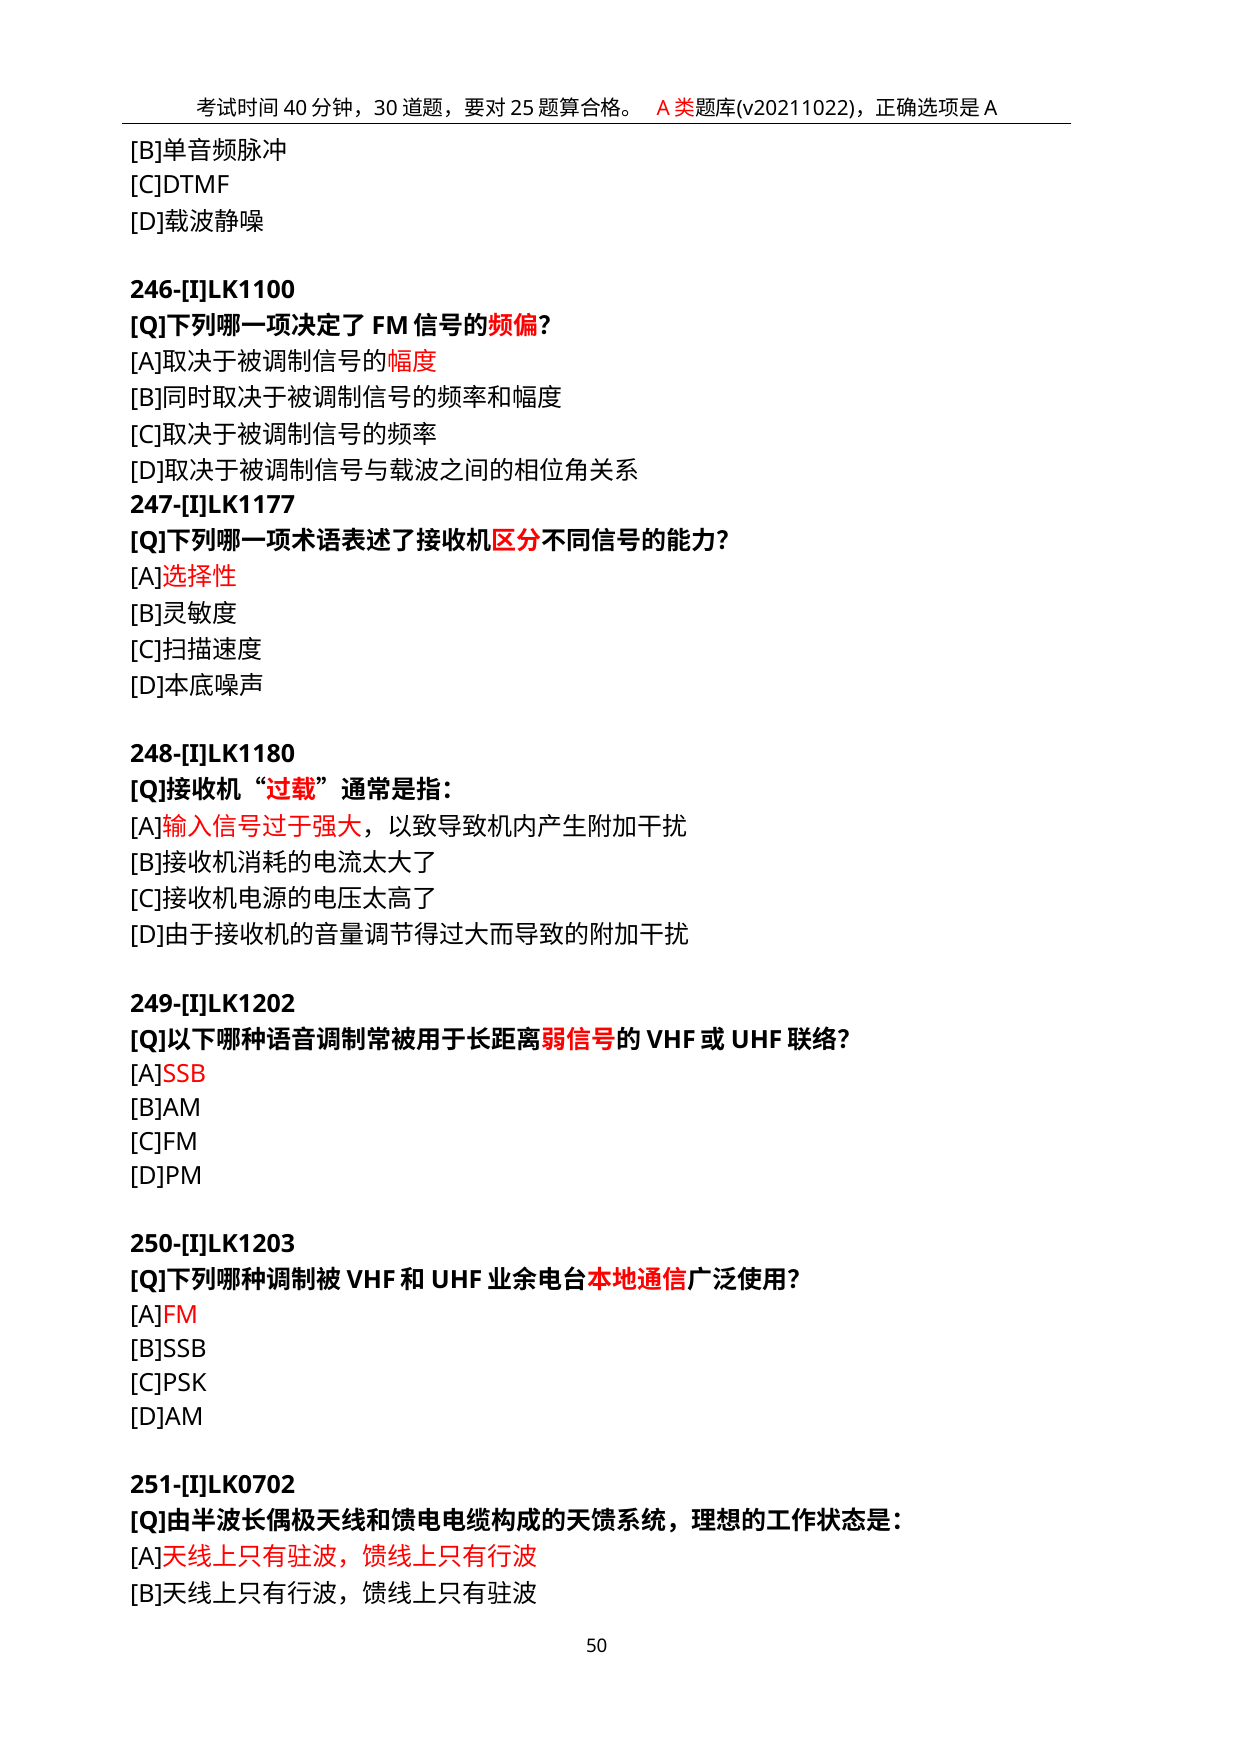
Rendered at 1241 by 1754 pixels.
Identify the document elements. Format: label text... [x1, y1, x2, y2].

text [A]选择性 [130, 557, 1063, 593]
text [B]单音频脉冲 [130, 131, 1063, 167]
text 248-[I]LK1180 [130, 736, 1063, 770]
text 250-[I]LK1203 [130, 1226, 1063, 1260]
text [A]FM [130, 1296, 1063, 1330]
text [C]扫描速度 [130, 629, 1063, 666]
text [B]灵敏度 [130, 593, 1063, 629]
text [D]载波静噪 [130, 201, 1063, 237]
text [C]PSK [130, 1364, 1063, 1398]
text [B]接收机消耗的电流太大了 [130, 842, 1063, 879]
text 246-[I]LK1100 [130, 271, 1063, 305]
text 251-[I]LK0702 [130, 1467, 1063, 1501]
text [Q]下列哪种调制被VHF和UHF业余电台本地通信广泛使用？ [130, 1260, 1063, 1296]
text [C]DTMF [130, 167, 1063, 201]
text 249-[I]LK1202 [130, 985, 1063, 1019]
text [D]AM [130, 1398, 1063, 1432]
text [A]输入信号过于强大，以致导致机内产生附加干扰 [130, 806, 1063, 842]
text [Q]下列哪一项术语表述了接收机区分不同信号的能力？ [130, 521, 1063, 557]
text [D]取决于被调制信号与载波之间的相位角关系 [130, 450, 1063, 487]
text [D]本底噪声 [130, 666, 1063, 702]
text [C]取决于被调制信号的频率 [130, 414, 1063, 450]
text [Q]由半波长偶极天线和馈电电缆构成的天馈系统，理想的工作状态是： [130, 1501, 1063, 1537]
text 247-[I]LK1177 [130, 487, 1063, 521]
text [Q]以下哪种语音调制常被用于长距离弱信号的VHF或UHF联络？ [130, 1019, 1063, 1056]
text [B]同时取决于被调制信号的频率和幅度 [130, 378, 1063, 414]
text [C]接收机电源的电压太高了 [130, 879, 1063, 915]
text [C]FM [130, 1124, 1063, 1158]
text [D]PM [130, 1158, 1063, 1192]
text [B]AM [130, 1090, 1063, 1124]
text [Q]下列哪一项决定了FM信号的频偏？ [130, 305, 1063, 342]
text [D]由于接收机的音量调节得过大而导致的附加干扰 [130, 915, 1063, 951]
text [A]取决于被调制信号的幅度 [130, 342, 1063, 378]
text [A]天线上只有驻波，馈线上只有行波 [130, 1537, 1063, 1573]
text [B]SSB [130, 1330, 1063, 1364]
text [A]SSB [130, 1056, 1063, 1090]
text [B]天线上只有行波，馈线上只有驻波 [130, 1573, 1063, 1609]
text [Q]接收机“过载”通常是指： [130, 770, 1063, 806]
